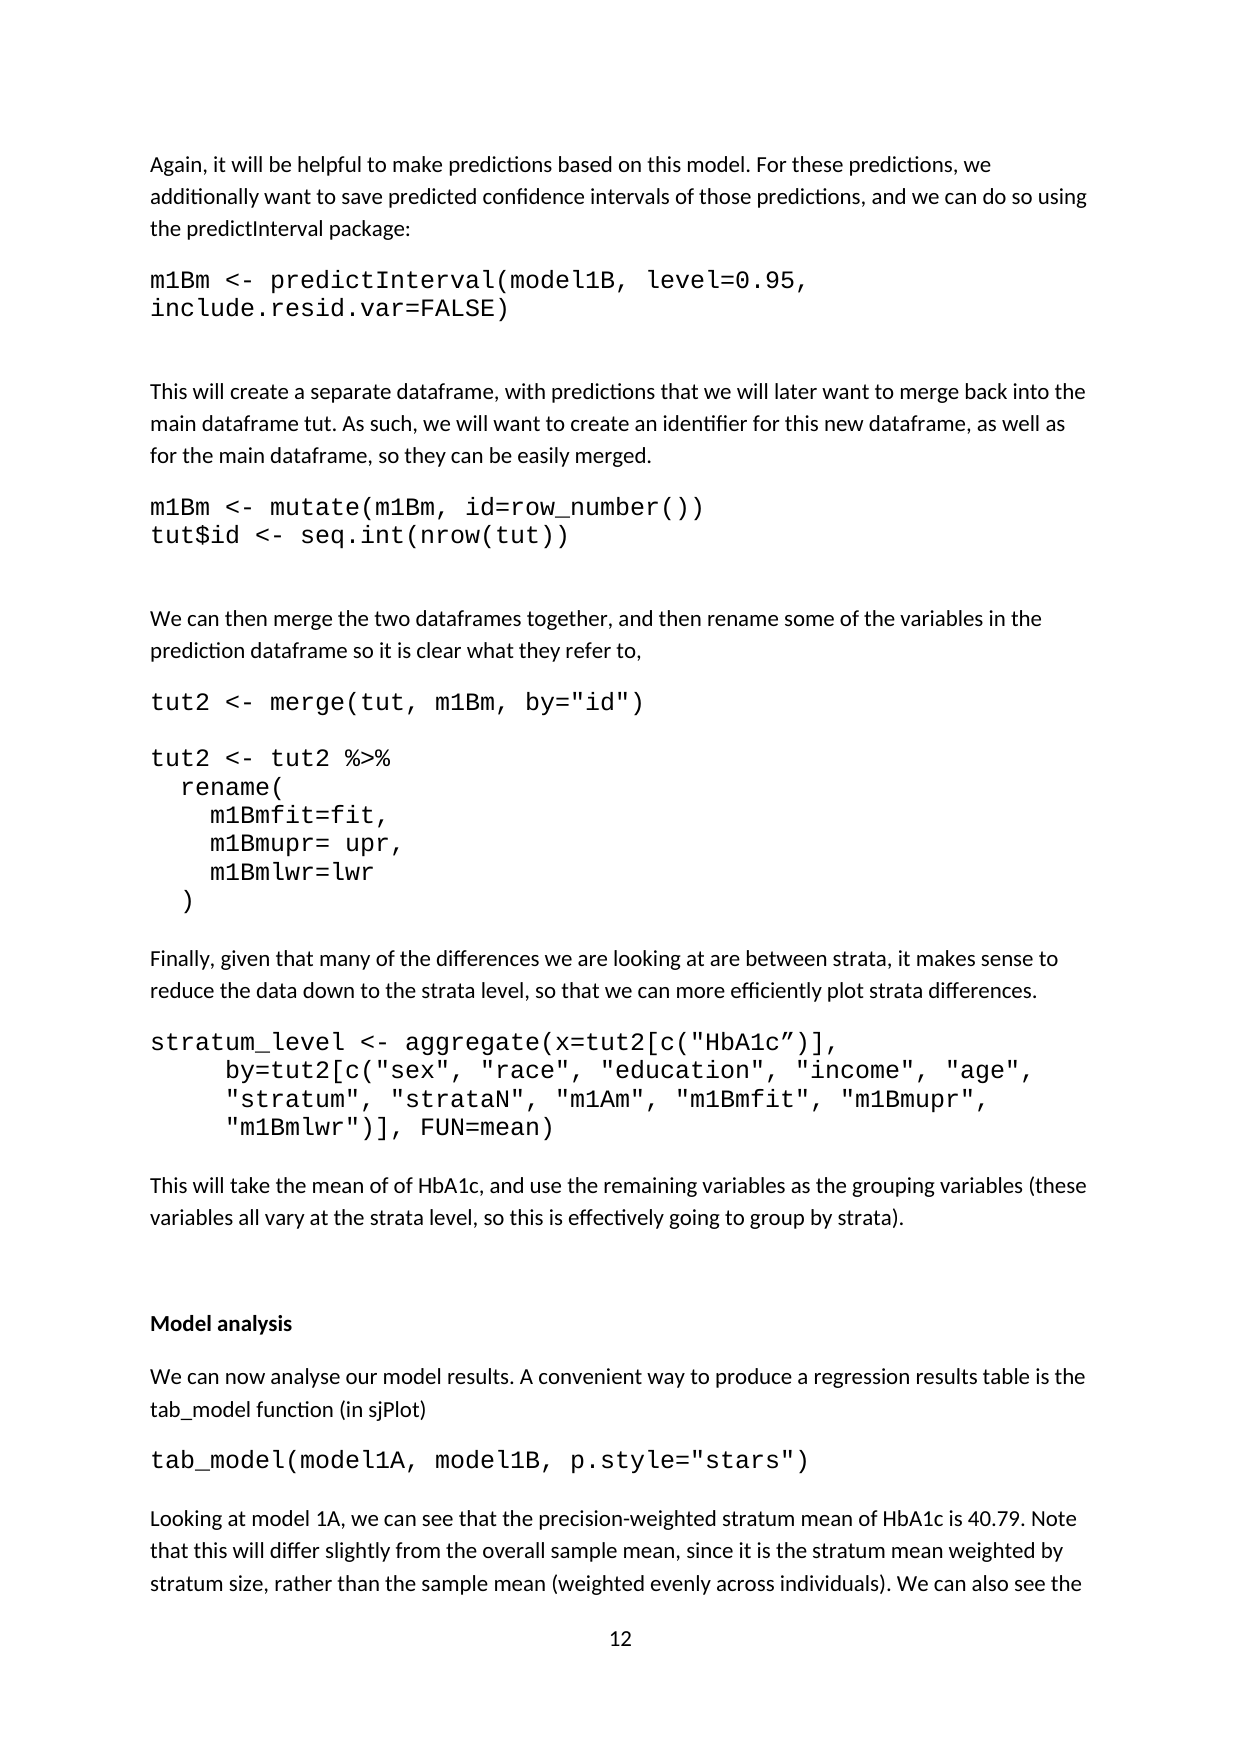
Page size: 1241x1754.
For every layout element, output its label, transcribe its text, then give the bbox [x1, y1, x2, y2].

text rename( [150, 774, 1090, 803]
text ) [150, 888, 1090, 916]
text by=tut2[c("sex", "race", "education", "income", "age", [150, 1058, 1090, 1086]
text We can then merge the two dataframes together, and then rename some of the variables in the prediction dataframe so it is clear what they refer to, [150, 604, 1090, 664]
text Again, it will be helpful to make predictions based on this model. For these predictions, we additionally want to save predicted confidence intervals of those predictions, and we can do so using the predictInterval package: [150, 150, 1090, 242]
text tut2 <- tut2 %>% [150, 746, 1090, 774]
text Model analysis [150, 1309, 1090, 1337]
text This will take the mean of of HbA1c, and use the remaining variables as the grouping variables (these variables all vary at the strata level, so this is effectively going to group by strata). [150, 1171, 1090, 1231]
text tut$id <- seq.int(nrow(tut)) [150, 523, 1090, 551]
text m1Bmupr= upr, [150, 831, 1090, 859]
text m1Bmlwr=lwr [150, 859, 1090, 888]
text "stratum", "strataN", "m1Am", "m1Bmfit", "m1Bmupr", "m1Bmlwr")], FUN=mean) [225, 1086, 1090, 1143]
text m1Bmfit=fit, [150, 803, 1090, 831]
text tab_model(model1A, model1B, p.style="stars") [150, 1448, 1090, 1476]
text m1Bm <- mutate(m1Bm, id=row_number()) [150, 494, 1090, 523]
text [150, 1504, 1090, 1597]
text We can now analyse our model results. A convenient way to produce a regression results table is the tab_model function (in sjPlot) [150, 1362, 1090, 1423]
text stratum_level <- aggregate(x=tut2[c("HbA1c”)], [150, 1029, 1090, 1058]
text tut2 <- merge(tut, m1Bm, by="id") [150, 689, 1090, 718]
text m1Bm <- predictInterval(model1B, level=0.95, include.resid.var=FALSE) [150, 267, 1090, 324]
text Finally, given that many of the differences we are looking at are between strata, it makes sense to reduce the data down to the strata level, so that we can more efficiently plot strata differences. [150, 944, 1090, 1004]
text This will create a separate dataframe, with predictions that we will later want to merge back into the main dataframe tut. As such, we will want to create an identifier for this new dataframe, as well as for the main dataframe, so they can be easily merged. [150, 377, 1090, 469]
